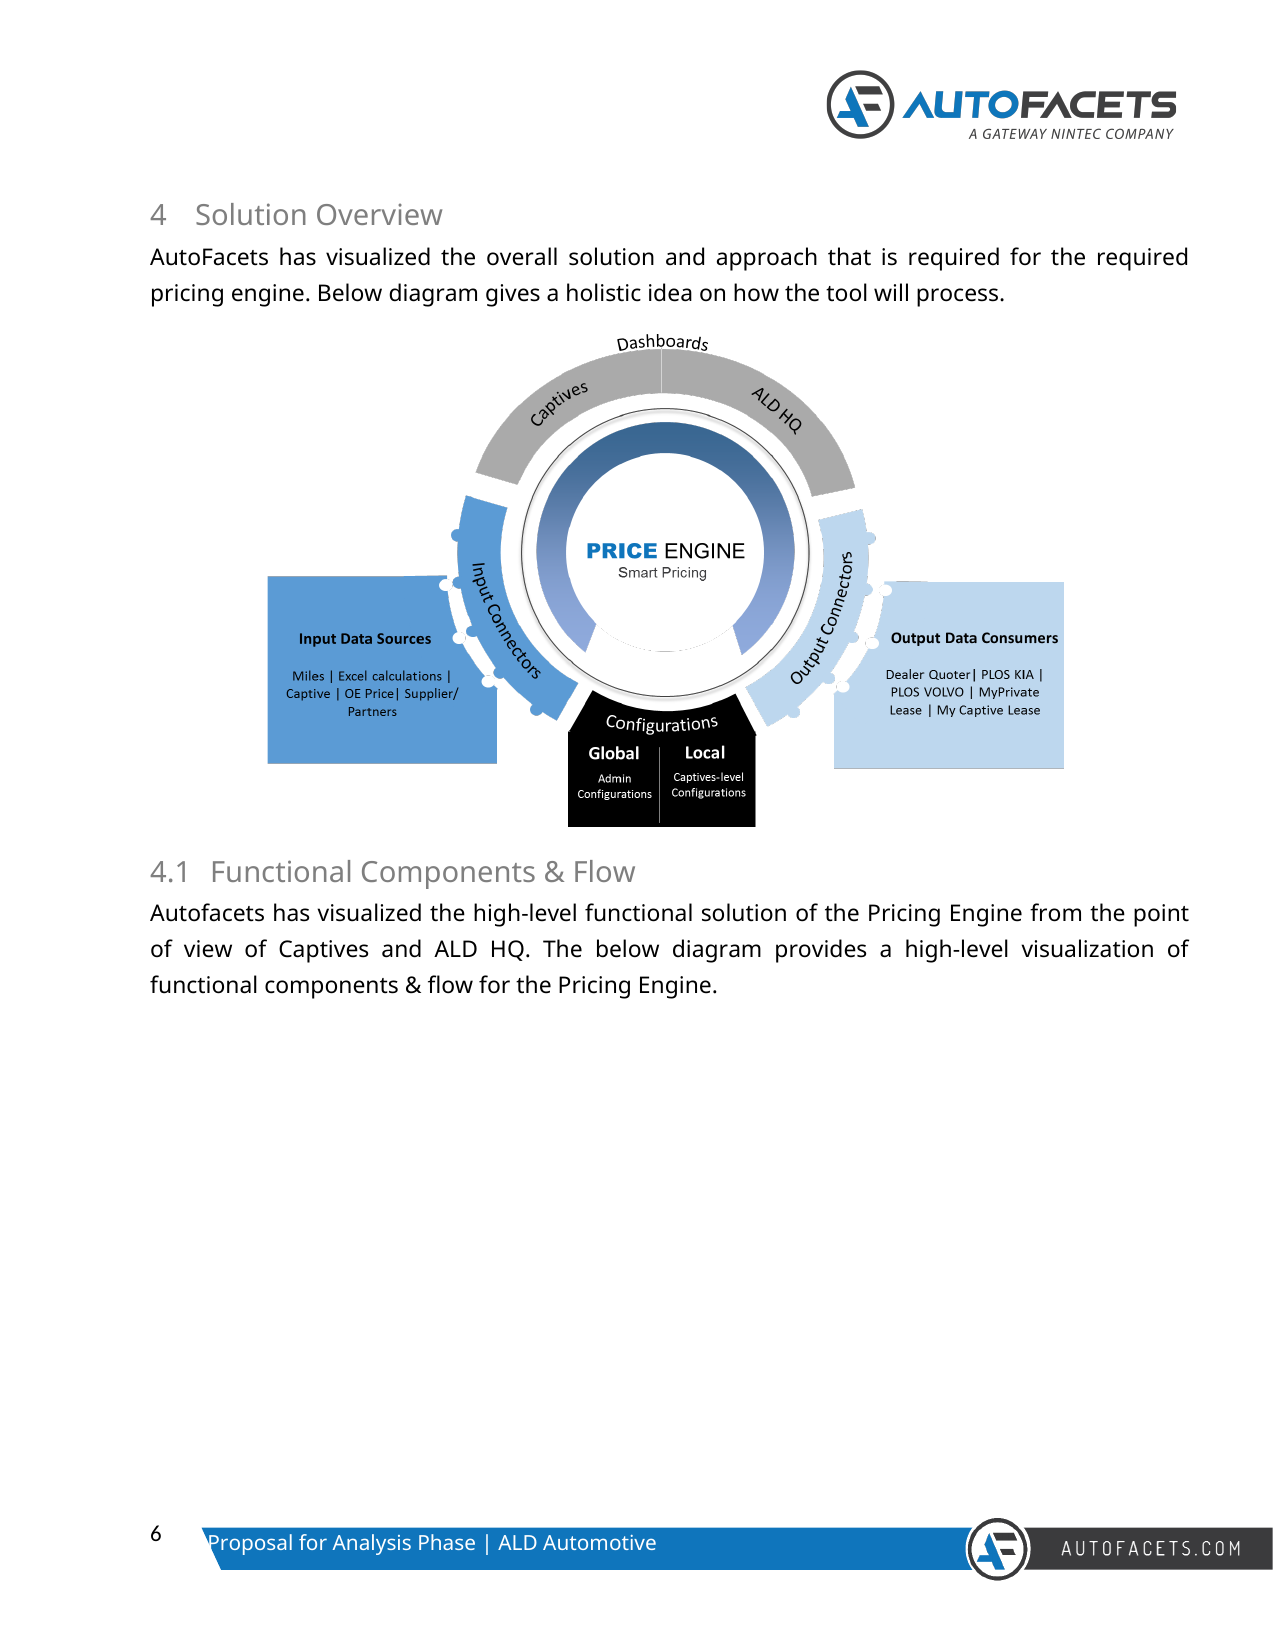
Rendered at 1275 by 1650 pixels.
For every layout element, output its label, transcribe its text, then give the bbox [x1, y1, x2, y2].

subtitle Functional Components & Flow [150, 851, 1191, 891]
subtitle Solution Overview [150, 194, 1191, 233]
picture [826, 70, 1177, 139]
picture [963, 1512, 1034, 1582]
picture [267, 334, 1074, 827]
text Autofacets has visualized the high-level functional solution of the Pricing Engine from the point of view of Captives and ALD HQ. The below diagram provides a high-level visualization of functional components & flow for the Pricing Engine. [150, 897, 1191, 1000]
picture [1056, 1530, 1247, 1572]
text AutoFacets has visualized the overall solution and approach that is required for the required pricing engine. Below diagram gives a holistic idea on how the tool will process. [150, 241, 1191, 308]
